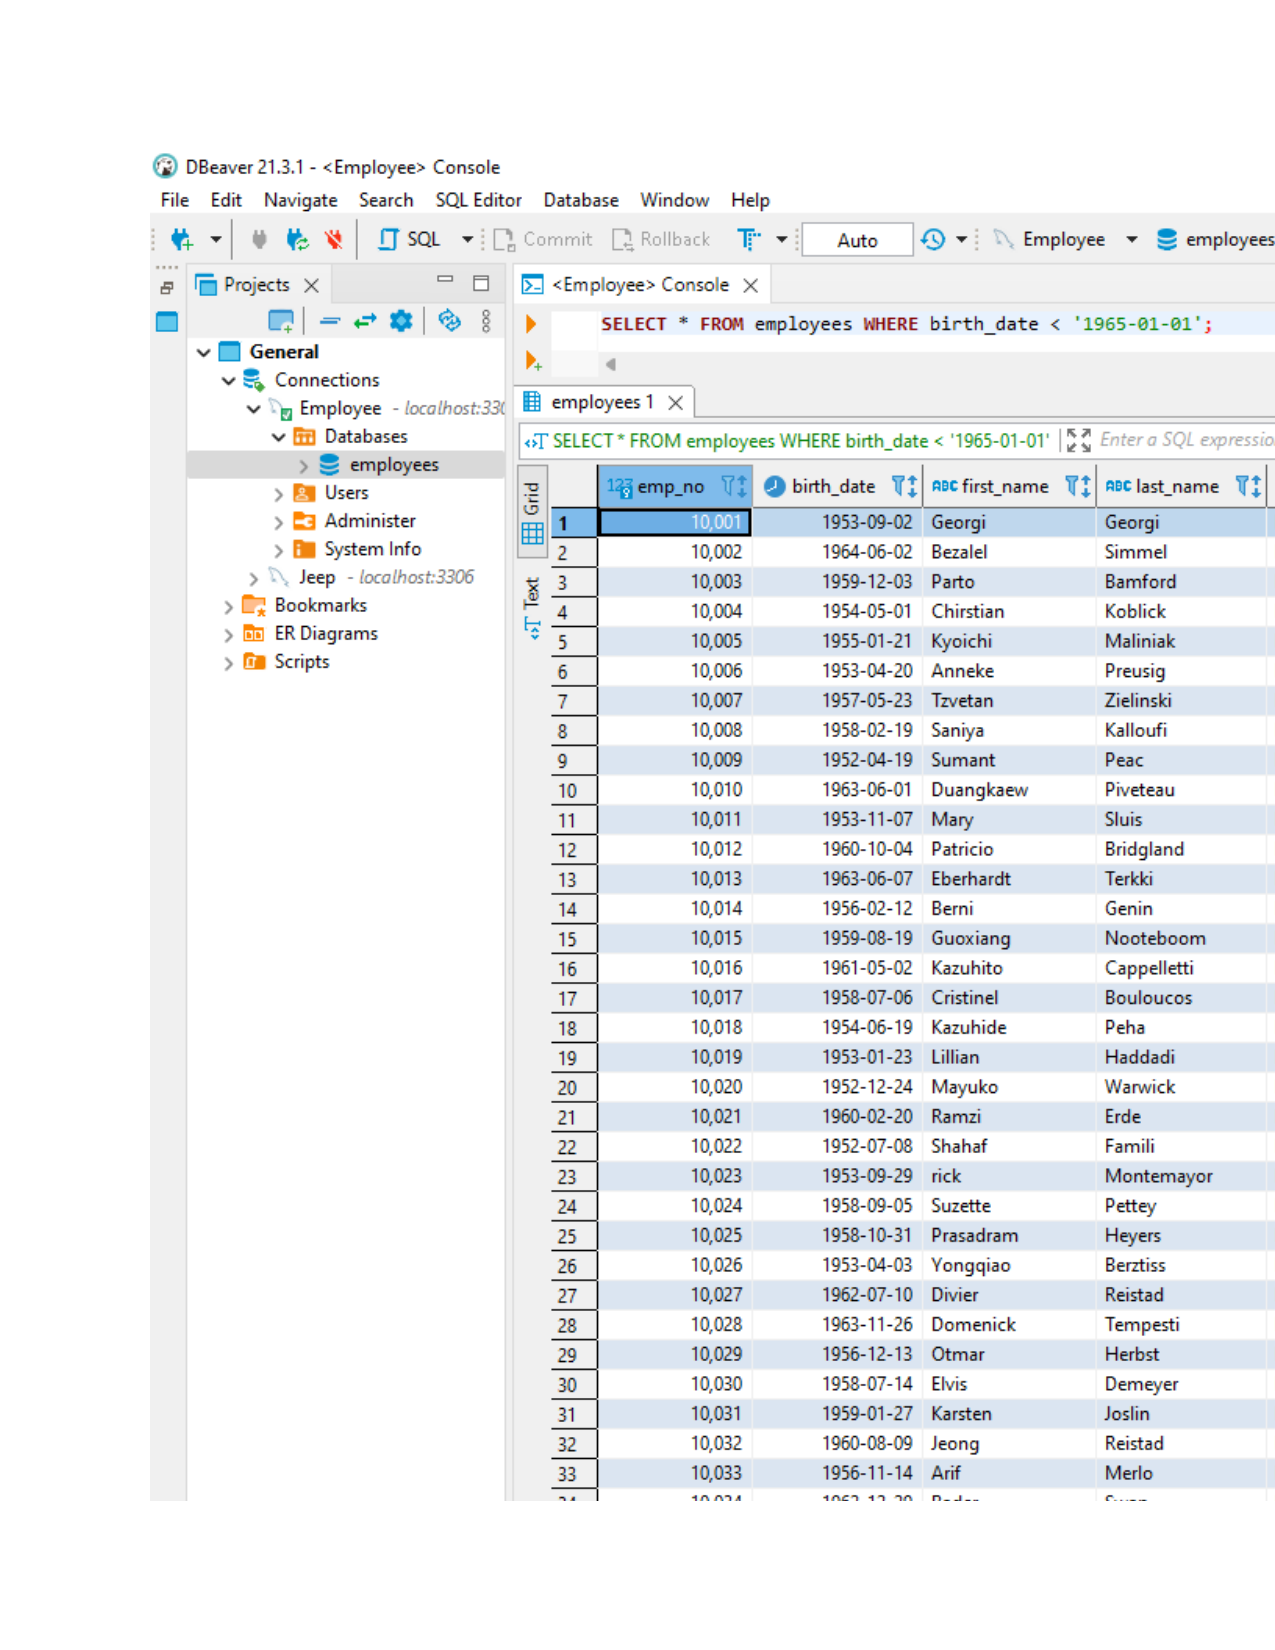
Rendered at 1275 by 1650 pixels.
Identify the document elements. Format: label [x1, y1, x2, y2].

picture [150, 150, 1275, 1501]
